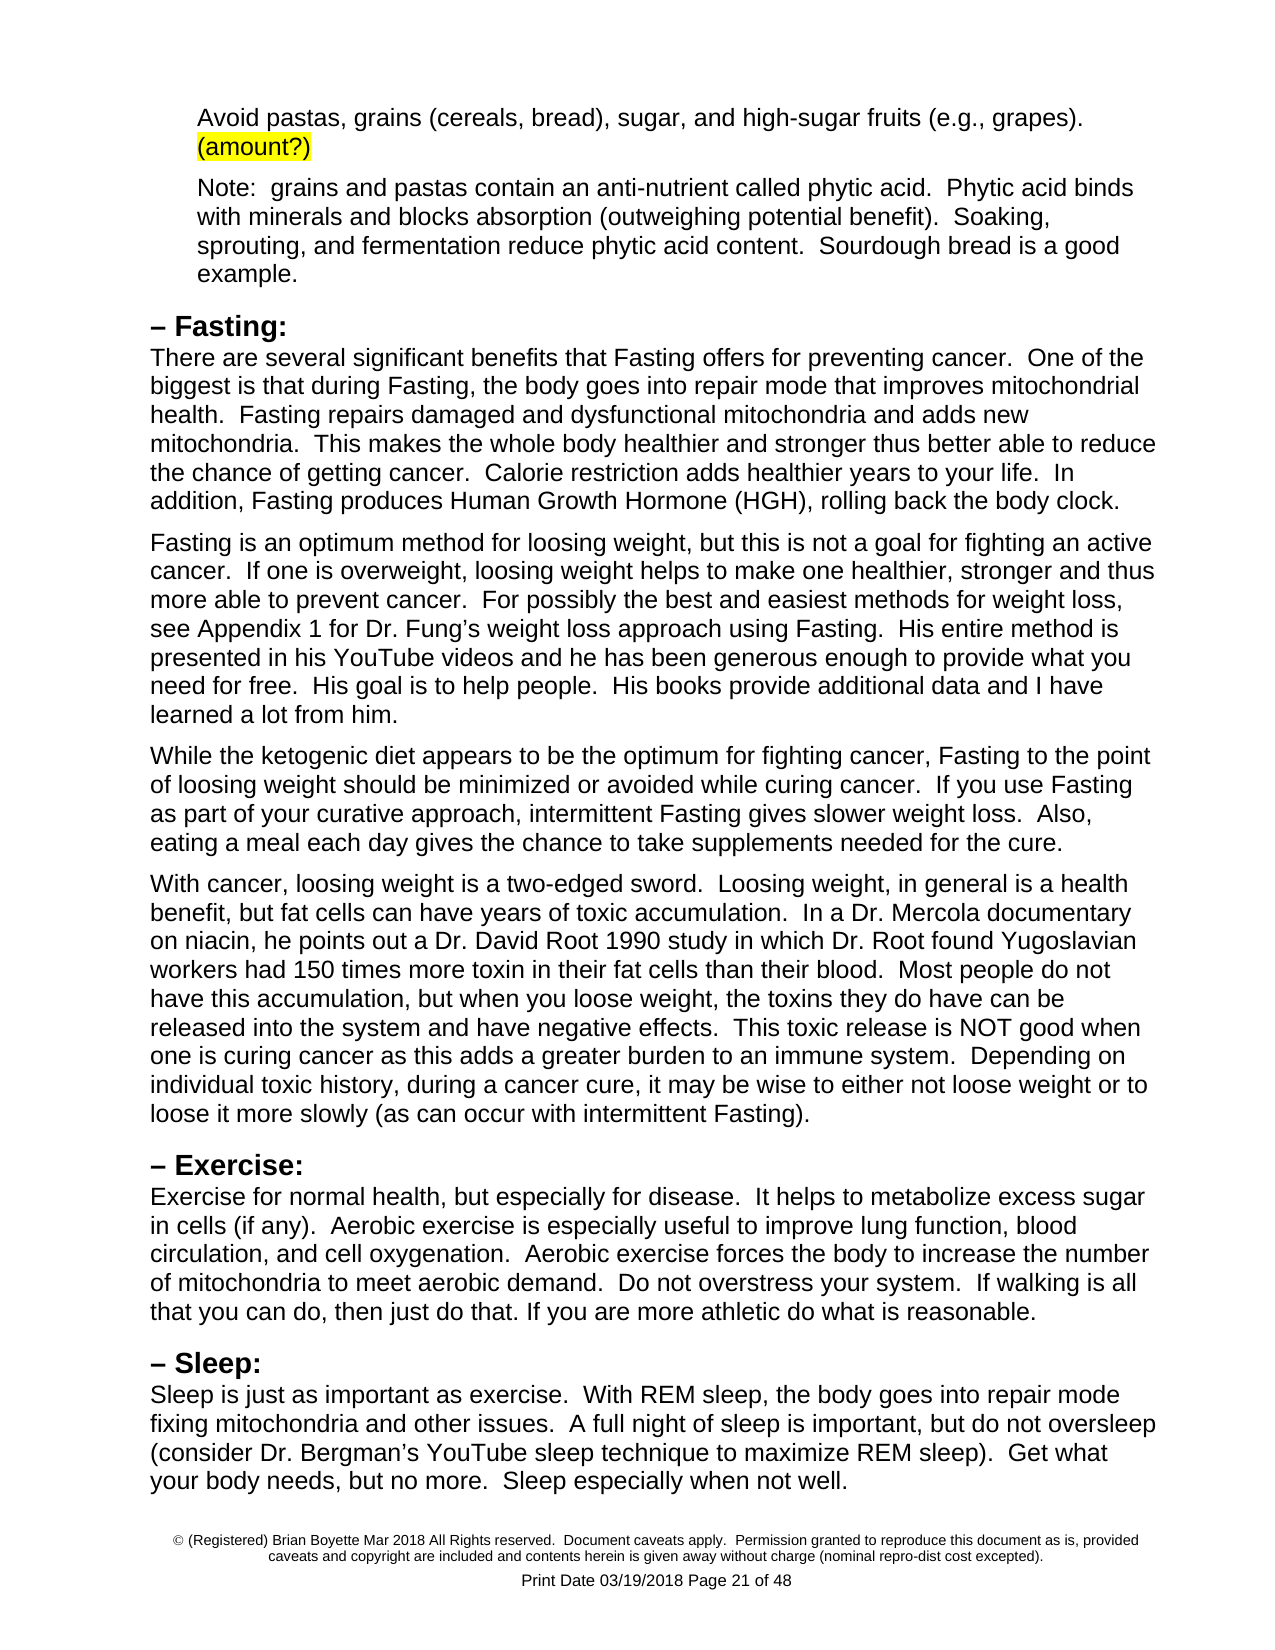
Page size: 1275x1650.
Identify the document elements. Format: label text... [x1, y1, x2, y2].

text Note: grains and pastas contain an anti-nutrient called phytic acid. Phytic acid binds with minerals and blocks absorption (outweighing potential benefit). Soaking, sprouting, and fermentation reduce phytic acid content. Sourdough bread is a good example. [197, 173, 1162, 288]
subtitle – Sleep: [150, 1346, 1162, 1380]
text Fasting is an optimum method for loosing weight, but this is not a goal for fighting an active cancer. If one is overweight, loosing weight helps to make one healthier, stronger and thus more able to prevent cancer. For possibly the best and easiest methods for weight loss, see Appendix 1 for Dr. Fung’s weight loss approach using Fasting. His entire method is presented in his YouTube videos and he has been generous enough to provide what you need for free. His goal is to help people. His books provide additional data and I have learned a lot from him. [150, 527, 1162, 729]
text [150, 103, 1162, 161]
subtitle – Exercise: [150, 1148, 1162, 1182]
text Sleep is just as important as exercise. With REM sleep, the body goes into repair mode fixing mitochondria and other issues. A full night of sleep is important, but do not oversleep (consider Dr. Bergman’s YouTube sleep technique to maximize REM sleep). Get what your body needs, but no more. Sleep especially when not well. [150, 1380, 1162, 1495]
text With cancer, loosing weight is a two-edged sword. Loosing weight, in general is a health benefit, but fat cells can have years of toxic accumulation. In a Dr. Mercola documentary on niacin, he points out a Dr. David Root 1990 study in which Dr. Root found Yugoslavian workers had 150 times more toxin in their fat cells than their blood. Most people do not have this accumulation, but when you loose weight, the toxins they do have can be released into the system and have negative effects. This toxic release is NOT good when one is curing cancer as this adds a greater burden to an immune system. Depending on individual toxic history, during a cancer cure, it may be wise to either not loose weight or to loose it more slowly (as can occur with intermittent Fasting). [150, 869, 1162, 1127]
text There are several significant benefits that Fasting offers for preventing cancer. One of the biggest is that during Fasting, the body goes into repair mode that improves mitochondrial health. Fasting repairs damaged and dysfunctional mitochondria and adds new mitochondria. This makes the whole body healthier and stronger thus better able to reduce the chance of getting cancer. Calorie restriction adds healthier years to your life. In addition, Fasting produces Human Growth Hormone (HGH), rolling back the body clock. [150, 342, 1162, 515]
text Exercise for normal health, but especially for disease. It helps to metabolize excess sugar in cells (if any). Aerobic exercise is especially useful to improve lung function, blood circulation, and cell oxygenation. Aerobic exercise forces the body to increase the number of mitochondria to meet aerobic demand. Do not overstress your system. If walking is all that you can do, then just do that. If you are more athletic do what is reasonable. [150, 1182, 1162, 1326]
text While the ketogenic diet appears to be the optimum for fighting cancer, Fasting to the point of loosing weight should be minimized or avoided while curing cancer. If you use Fasting as part of your curative approach, intermittent Fasting gives slower weight loss. Also, eating a meal each day gives the chance to take supplements needed for the cure. [150, 741, 1162, 856]
subtitle – Fasting: [150, 309, 1162, 342]
